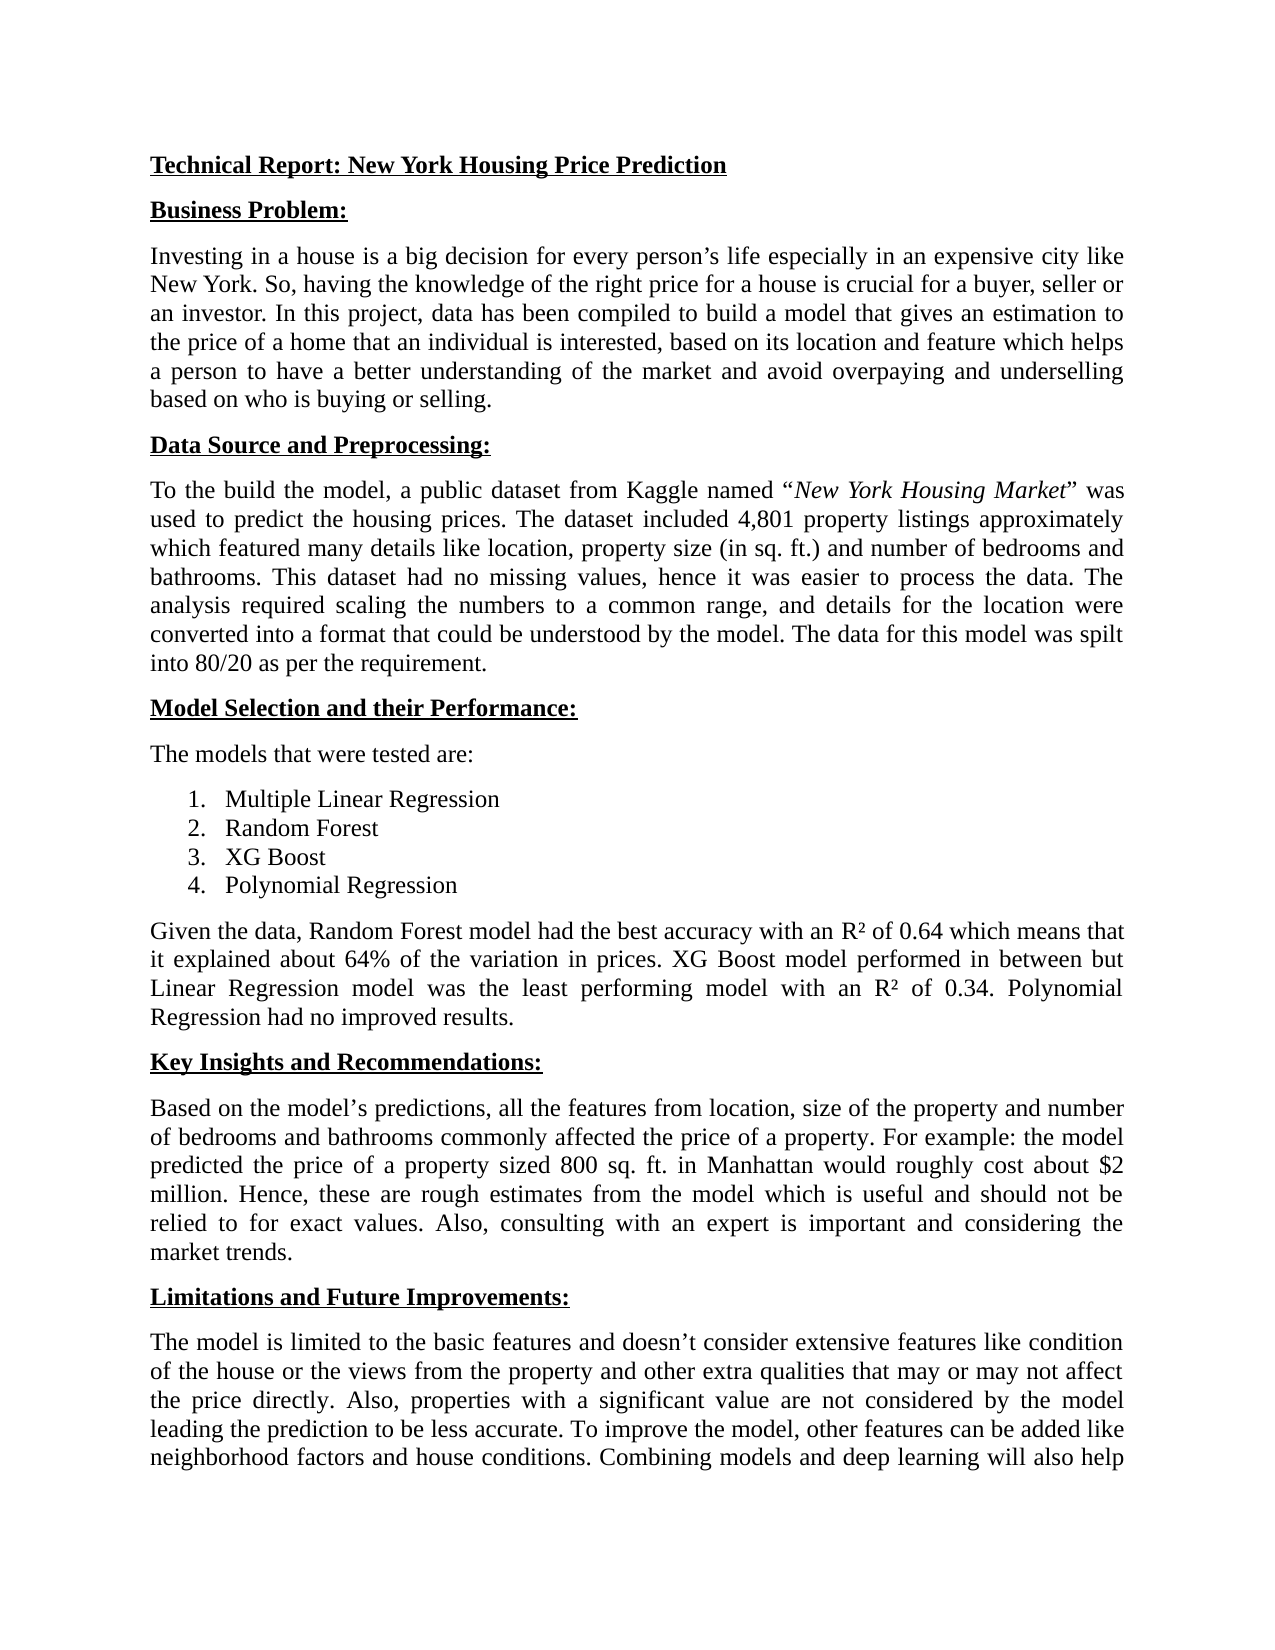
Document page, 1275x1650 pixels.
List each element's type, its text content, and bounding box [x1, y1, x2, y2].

text Based on the model’s predictions, all the features from location, size of the property and number of bedrooms and bathrooms commonly affected the price of a property. For example: the model predicted the price of a property sized 800 sq. ft. in Manhattan would roughly cost about $2 million. Hence, these are rough estimates from the model which is useful and should not be relied to for exact values. Also, consulting with an expert is important and considering the market trends. [150, 1093, 1125, 1265]
list XG Boost [187, 842, 1125, 870]
text Business Problem: [150, 195, 1125, 224]
list Multiple Linear Regression [187, 784, 1125, 813]
text Key Insights and Recommendations: [150, 1047, 1125, 1076]
text Data Source and Preprocessing: [150, 430, 1125, 459]
text To the build the model, a public dataset from Kaggle named “New York Housing Market” was used to predict the housing prices. The dataset included 4,801 property listings approximately which featured many details like location, property size (in sq. ft.) and number of bedrooms and bathrooms. This dataset had no missing values, hence it was easier to process the data. The analysis required scaling the numbers to a common range, and details for the location were converted into a format that could be understood by the model. The data for this model was spilt into 80/20 as per the requirement. [150, 475, 1125, 677]
text Investing in a house is a big decision for every person’s life especially in an expensive city like New York. So, having the knowledge of the right price for a house is crucial for a buyer, seller or an investor. In this project, data has been compiled to build a model that gives an estimation to the price of a home that an individual is interested, based on its location and feature which helps a person to have a better understanding of the market and avoid overpaying and underselling based on who is buying or selling. [150, 241, 1125, 413]
list Polynomial Regression [187, 870, 1125, 899]
text Limitations and Future Improvements: [150, 1282, 1125, 1311]
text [150, 1327, 1125, 1471]
list Random Forest [187, 813, 1125, 842]
text The models that were tested are: [150, 739, 1125, 767]
text Technical Report: New York Housing Price Prediction [150, 150, 1125, 179]
text Given the data, Random Forest model had the best accuracy with an R² of 0.64 which means that it explained about 64% of the variation in prices. XG Boost model performed in between but Linear Regression model was the least performing model with an R² of 0.34. Polynomial Regression had no improved results. [150, 916, 1125, 1031]
text Model Selection and their Performance: [150, 693, 1125, 722]
